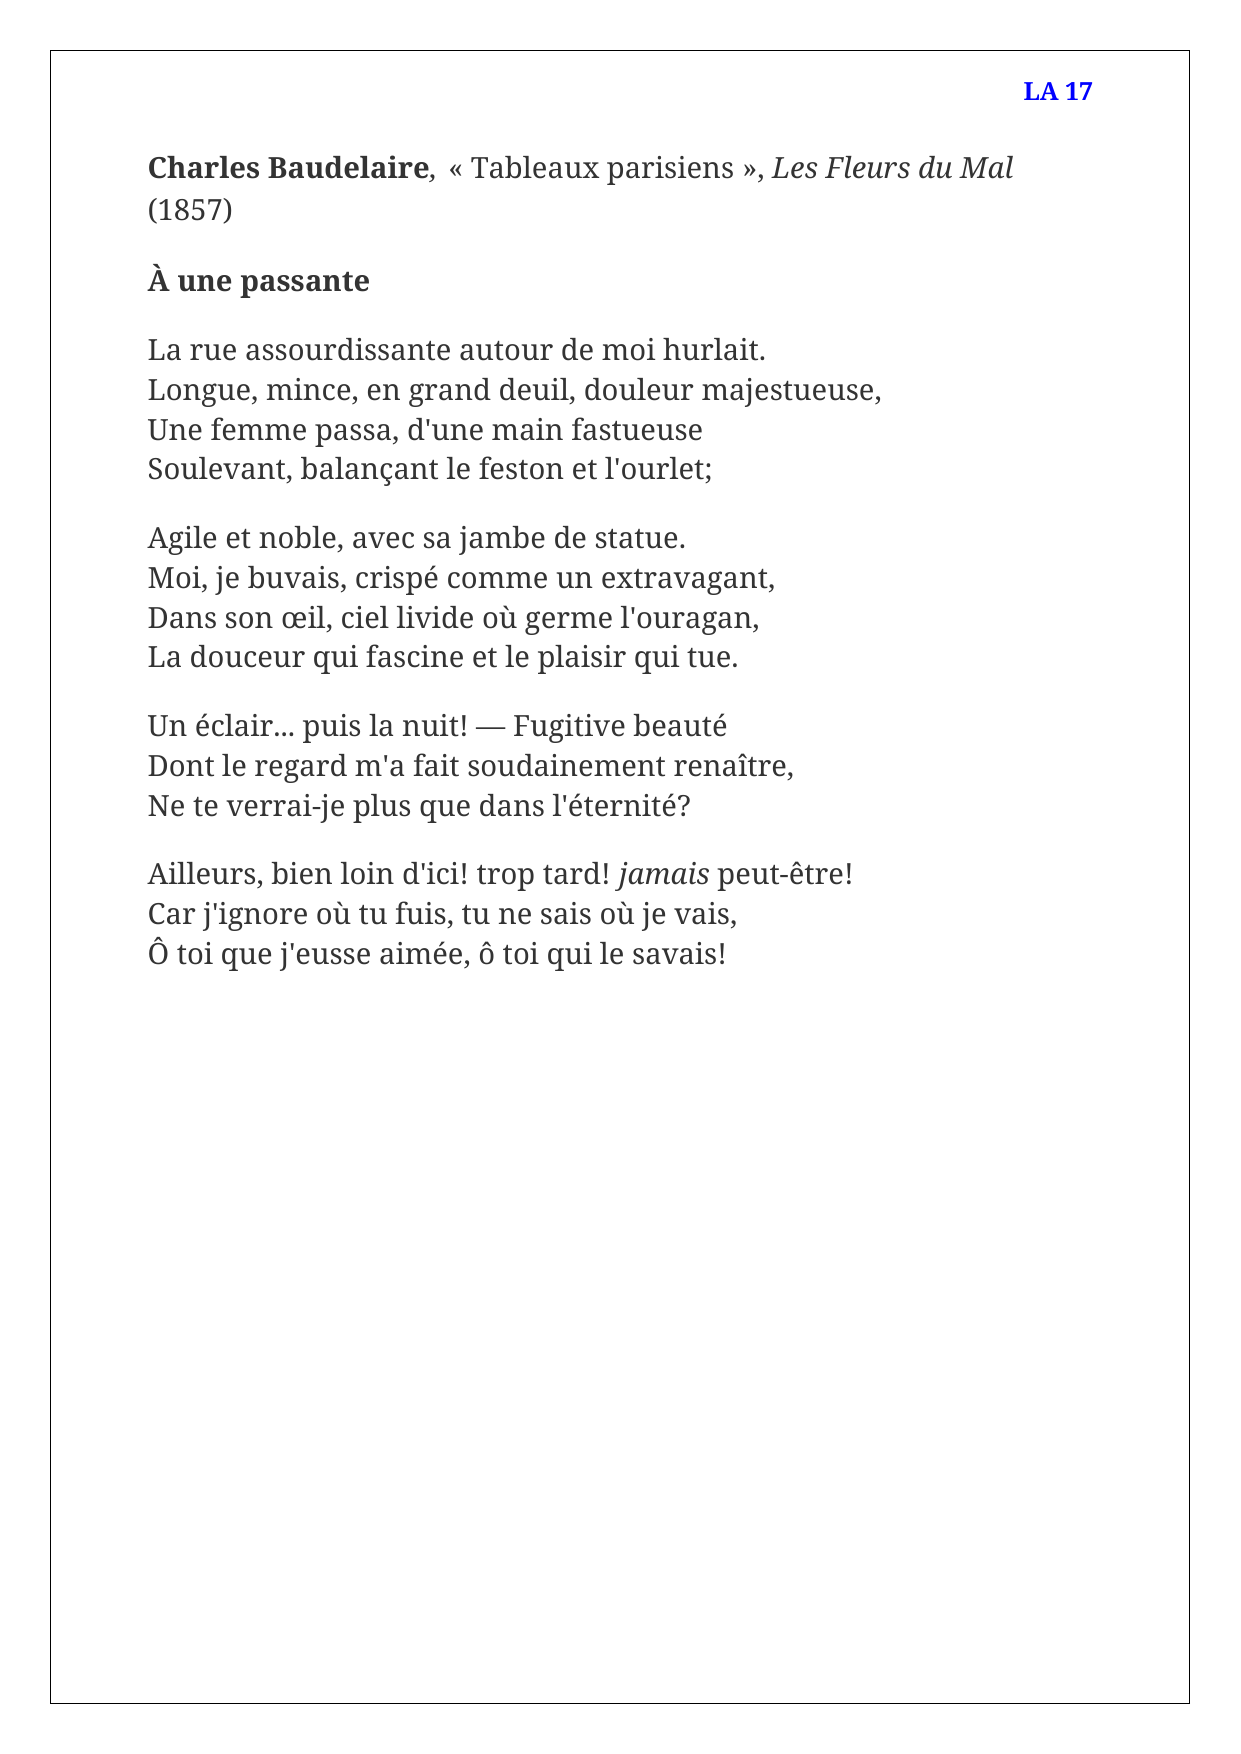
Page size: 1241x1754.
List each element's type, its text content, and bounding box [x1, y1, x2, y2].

text Un éclair... puis la nuit! — Fugitive beauté Dont le regard m'a fait soudainement renaître, Ne te verrai-je plus que dans l'éternité? [147, 705, 1093, 824]
text Charles Baudelaire, « Tableaux parisiens », Les Fleurs du Mal (1857) [147, 148, 1093, 229]
text Ailleurs, bien loin d'ici! trop tard! jamais peut-être! Car j'ignore où tu fuis, tu ne sais où je vais, Ô toi que j'eusse aimée, ô toi qui le savais! [147, 854, 1093, 973]
text Agile et noble, avec sa jambe de statue. Moi, je buvais, crispé comme un extravagant, Dans son œil, ciel livide où germe l'ouragan, La douceur qui fascine et le plaisir qui tue. [147, 517, 1093, 676]
text À une passante [147, 261, 1093, 300]
text La rue assourdissante autour de moi hurlait. Longue, mince, en grand deuil, douleur majestueuse, Une femme passa, d'une main fastueuse Soulevant, balançant le feston et l'ourlet; [147, 329, 1093, 488]
